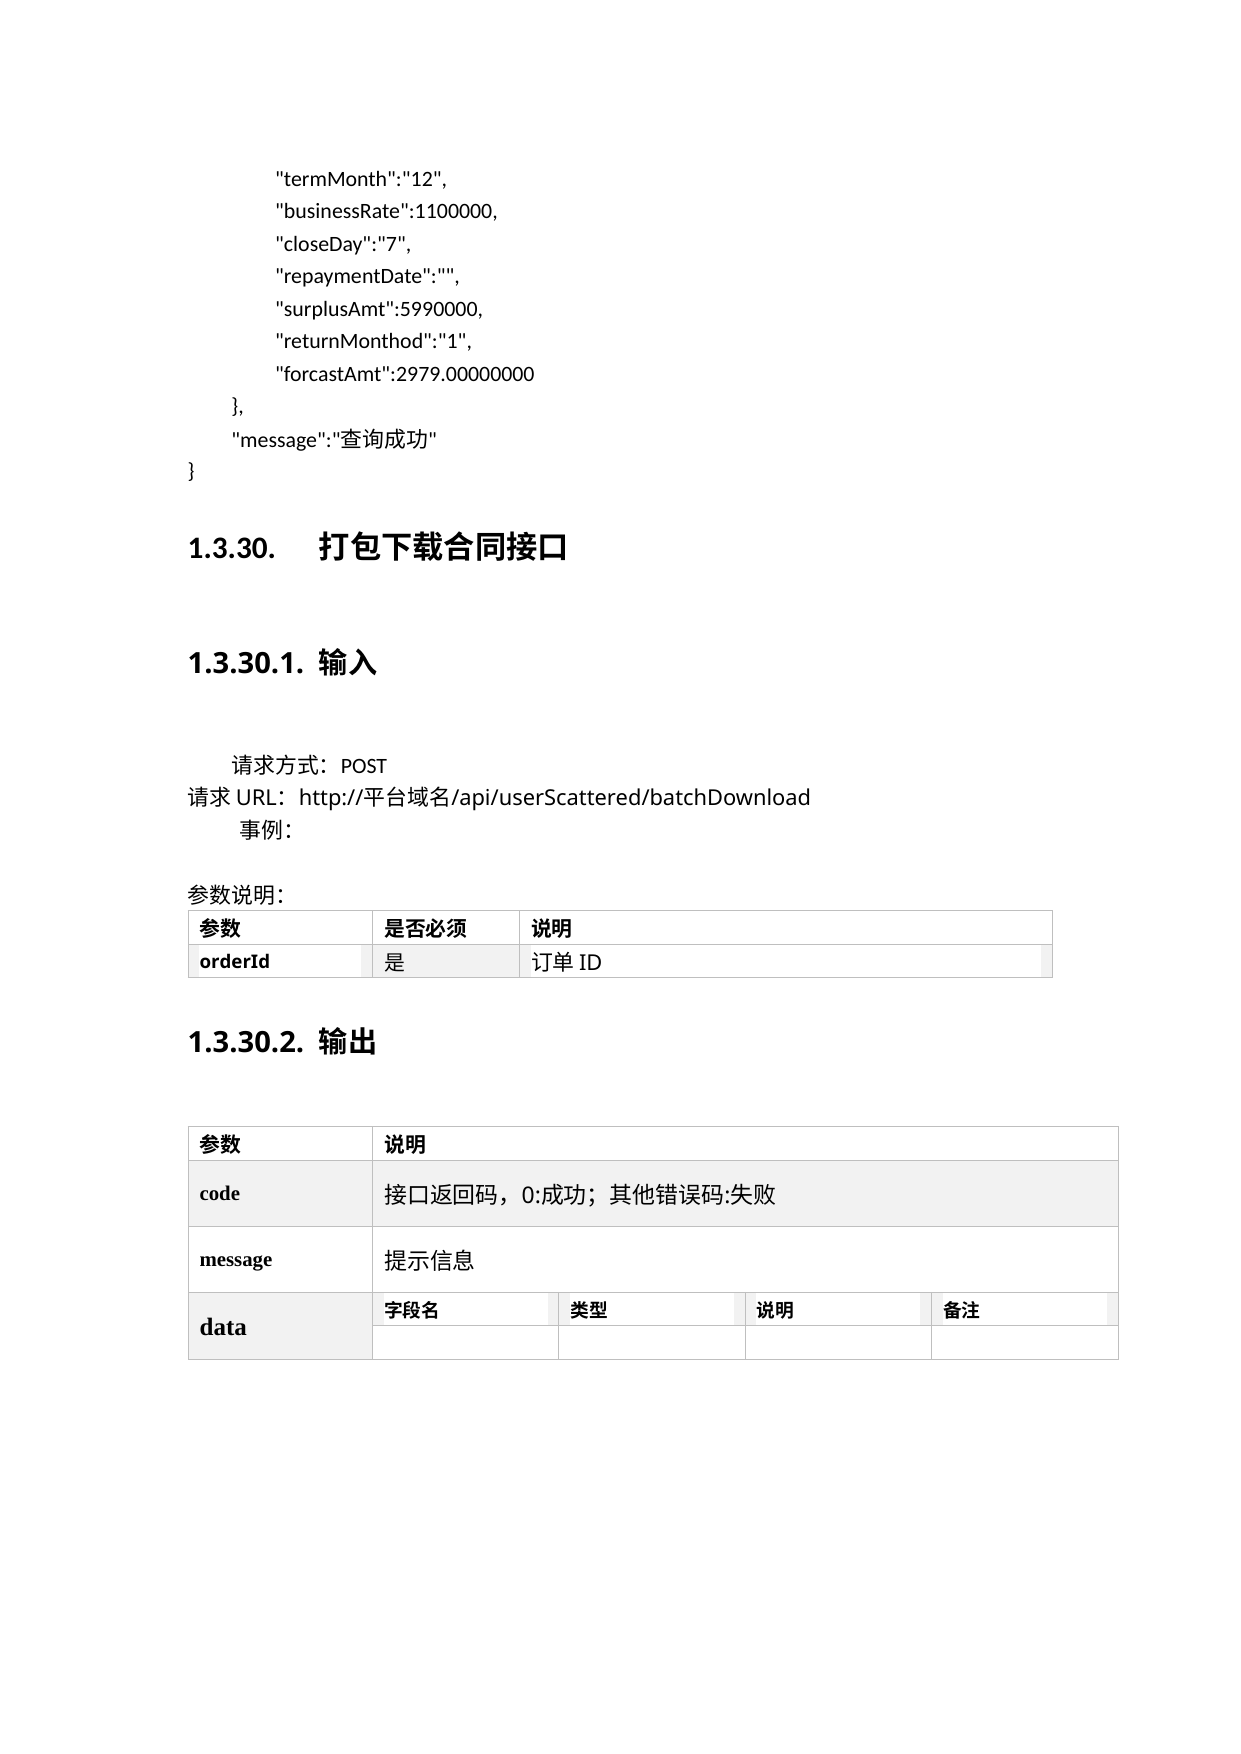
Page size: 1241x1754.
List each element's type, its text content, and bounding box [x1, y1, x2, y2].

subtitle 输出 [187, 1007, 1053, 1072]
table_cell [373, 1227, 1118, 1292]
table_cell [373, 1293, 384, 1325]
text 请求URL：http://平台域名/api/userScattered/batchDownload [187, 780, 1053, 813]
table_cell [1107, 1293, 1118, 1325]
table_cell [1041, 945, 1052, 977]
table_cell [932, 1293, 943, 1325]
text 请求方式：POST [187, 748, 1053, 780]
text 事例： [187, 813, 1053, 845]
text "returnMonthod":"1", [187, 324, 1053, 357]
text "message":"查询成功" [187, 422, 1053, 454]
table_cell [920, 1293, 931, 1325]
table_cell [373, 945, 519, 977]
text 参数说明： [187, 878, 1053, 910]
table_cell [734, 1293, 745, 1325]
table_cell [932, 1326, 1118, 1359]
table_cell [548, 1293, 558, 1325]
text }, [187, 389, 1053, 422]
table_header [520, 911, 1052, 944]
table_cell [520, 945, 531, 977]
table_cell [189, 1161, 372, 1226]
subtitle 输入 [187, 629, 1053, 694]
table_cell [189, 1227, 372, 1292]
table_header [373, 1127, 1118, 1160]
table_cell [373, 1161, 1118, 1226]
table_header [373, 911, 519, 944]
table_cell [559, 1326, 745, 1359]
subtitle 打包下载合同接口 [187, 512, 1053, 577]
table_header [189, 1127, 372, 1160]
text "surplusAmt":5990000, [187, 292, 1053, 324]
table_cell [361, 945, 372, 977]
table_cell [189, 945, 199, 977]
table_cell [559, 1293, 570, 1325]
text "businessRate":1100000, [187, 194, 1053, 227]
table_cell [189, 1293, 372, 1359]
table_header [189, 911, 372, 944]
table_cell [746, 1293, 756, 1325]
text "forcastAmt":2979.00000000 [187, 357, 1053, 389]
text } [187, 454, 1053, 487]
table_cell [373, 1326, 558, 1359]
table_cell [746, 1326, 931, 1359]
text "closeDay":"7", [187, 227, 1053, 259]
text "termMonth":"12", [187, 162, 1053, 194]
text "repaymentDate":"", [187, 259, 1053, 292]
